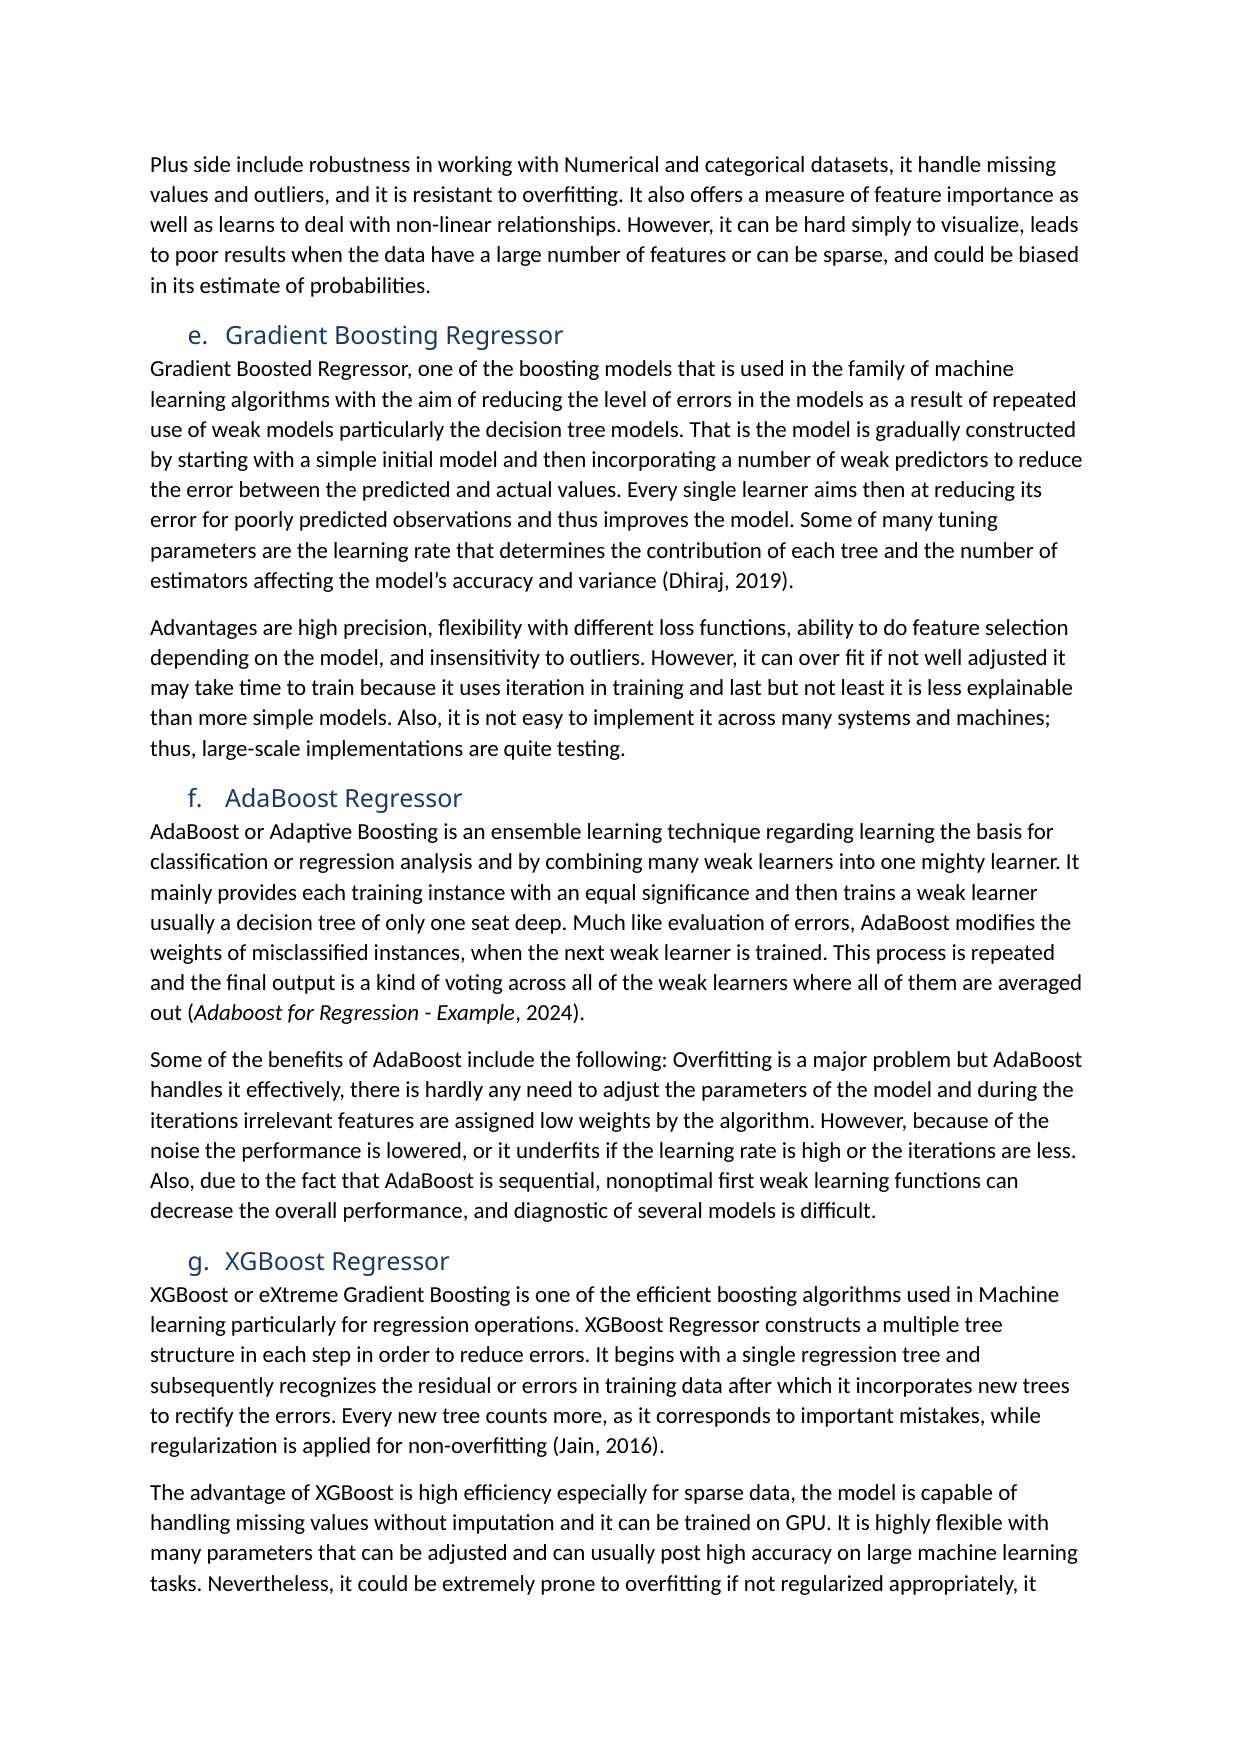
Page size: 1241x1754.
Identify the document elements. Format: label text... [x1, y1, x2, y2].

subtitle AdaBoost Regressor [187, 781, 1090, 814]
text Some of the benefits of AdaBoost include the following: Overfitting is a major problem but AdaBoost handles it effectively, there is hardly any need to adjust the parameters of the model and during the iterations irrelevant features are assigned low weights by the algorithm. However, because of the noise the performance is lowered, or it underfits if the learning rate is high or the iterations are less. Also, due to the fact that AdaBoost is sequential, nonoptimal first weak learning functions can decrease the overall performance, and diagnostic of several models is difficult. [150, 1045, 1090, 1224]
text AdaBoost or Adaptive Boosting is an ensemble learning technique regarding learning the basis for classification or regression analysis and by combining many weak learners into one mighty learner. It mainly provides each training instance with an equal significance and then trains a weak learner usually a decision tree of only one seat deep. Much like evaluation of errors, AdaBoost modifies the weights of misclassified instances, when the next weak learner is trained. This process is repeated and the final output is a kind of voting across all of the weak learners where all of them are averaged out (Adaboost for Regression - Example, 2024). [150, 817, 1090, 1027]
text Advantages are high precision, flexibility with different loss functions, ability to do feature selection depending on the model, and insensitivity to outliers. However, it can over fit if not well adjusted it may take time to train because it uses iteration in training and last but not least it is less explainable than more simple models. Also, it is not easy to implement it across many systems and machines; thus, large-scale implementations are quite testing. [150, 613, 1090, 762]
text Gradient Boosted Regressor, one of the boosting models that is used in the family of machine learning algorithms with the aim of reducing the level of errors in the models as a result of repeated use of weak models particularly the decision tree models. That is the model is gradually constructed by starting with a simple initial model and then incorporating a number of weak predictors to reduce the error between the predicted and actual values. Every single learner aims then at reducing its error for poorly predicted observations and thus improves the model. Some of many tuning parameters are the learning rate that determines the contribution of each tree and the number of estimators affecting the model’s accuracy and variance (Dhiraj, 2019). [150, 354, 1090, 594]
subtitle Gradient Boosting Regressor [187, 318, 1090, 352]
text XGBoost or eXtreme Gradient Boosting is one of the efficient boosting algorithms used in Machine learning particularly for regression operations. XGBoost Regressor constructs a multiple tree structure in each step in order to reduce errors. It begins with a single regression tree and subsequently recognizes the residual or errors in training data after which it incorporates new trees to rectify the errors. Every new tree counts more, as it corresponds to important mistakes, while regularization is applied for non-overfitting (Jain, 2016). [150, 1280, 1090, 1459]
subtitle XGBoost Regressor [187, 1243, 1090, 1277]
